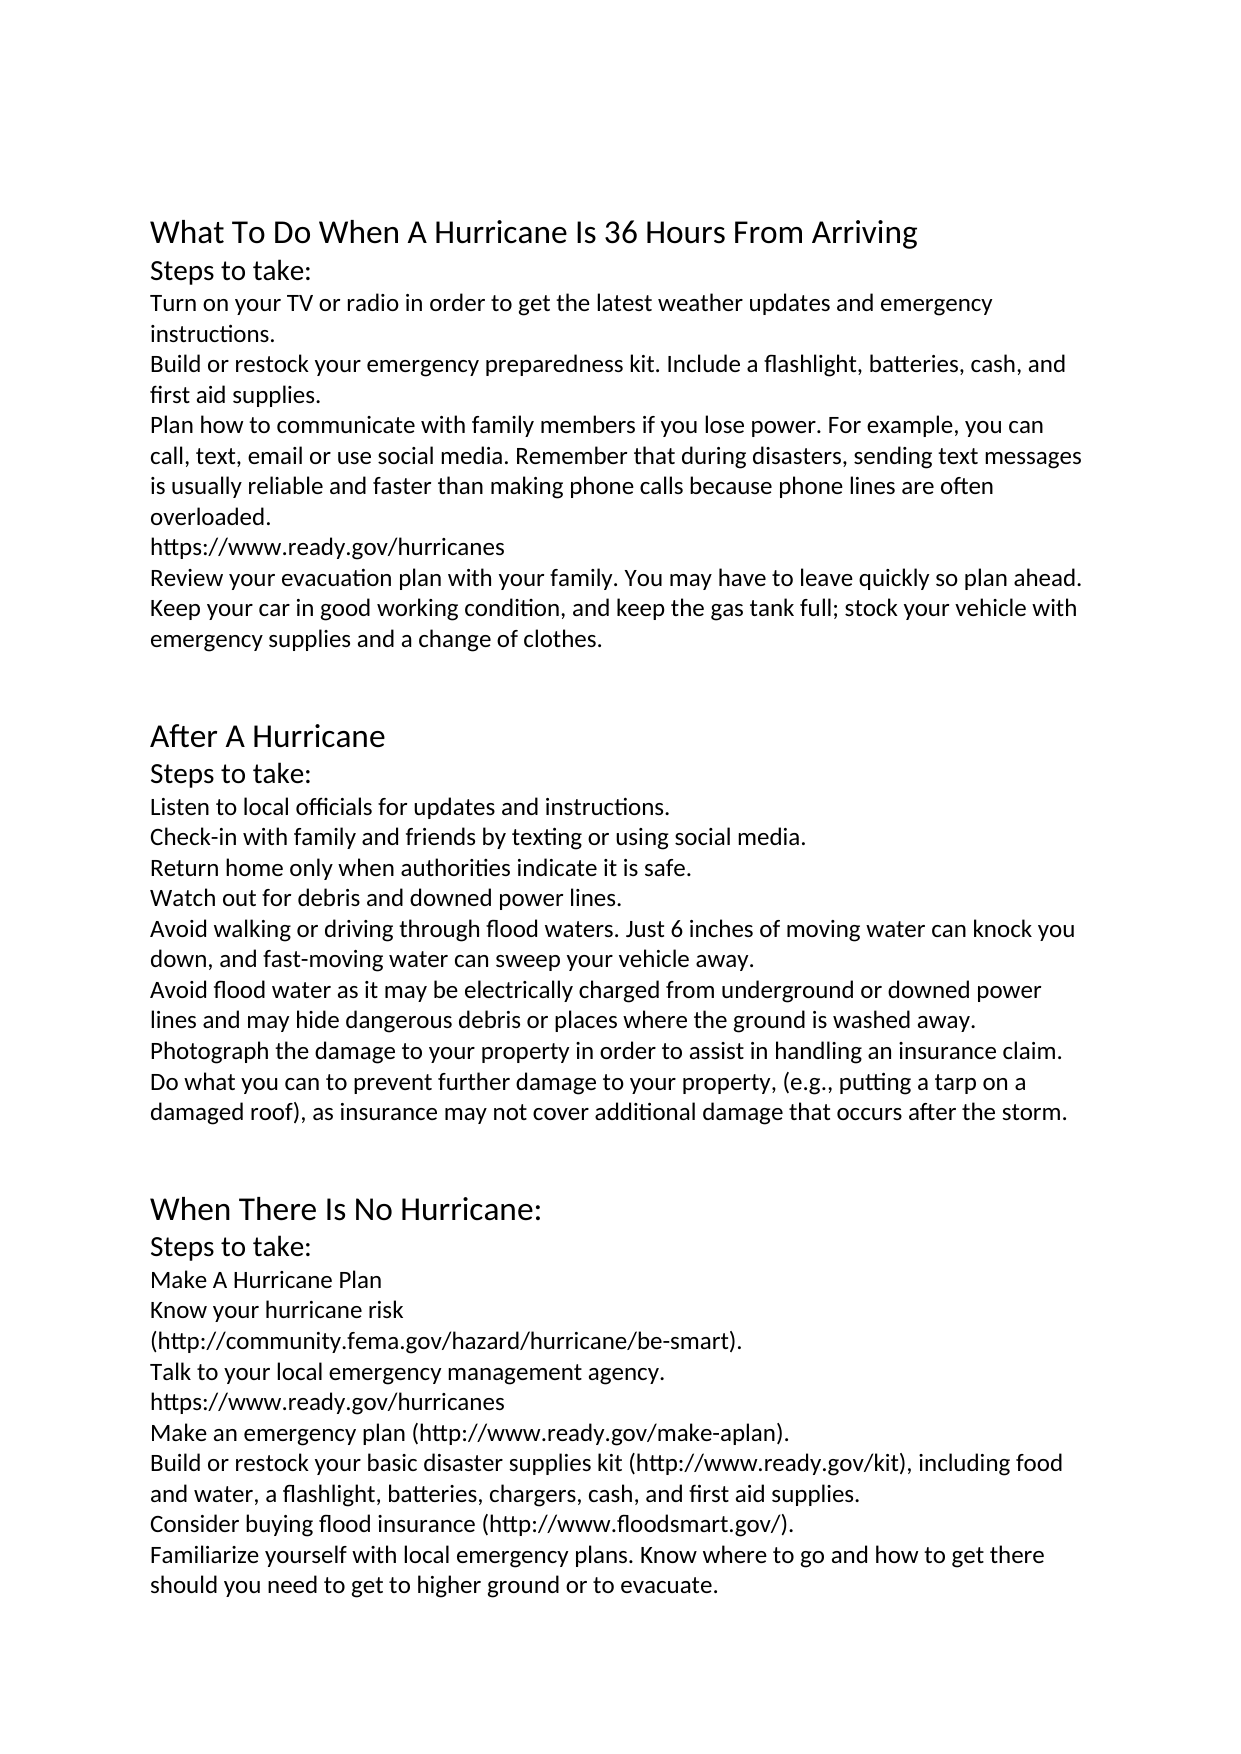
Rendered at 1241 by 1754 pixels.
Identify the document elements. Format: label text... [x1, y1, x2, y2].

text Talk to your local emergency management agency. [150, 1356, 1090, 1386]
text After A Hurricane [150, 715, 1090, 755]
text Check-in with family and friends by texting or using social media. [150, 822, 1090, 852]
text What To Do When A Hurricane Is 36 Hours From Arriving [150, 211, 1090, 252]
text Turn on your TV or radio in order to get the latest weather updates and emergency instructions. [150, 287, 1090, 348]
text Steps to take: [150, 755, 1090, 791]
text Watch out for debris and downed power lines. [150, 883, 1090, 913]
text Keep your car in good working condition, and keep the gas tank full; stock your vehicle with emergency supplies and a change of clothes. [150, 593, 1090, 654]
text Review your evacuation plan with your family. You may have to leave quickly so plan ahead. [150, 562, 1090, 593]
text https://www.ready.gov/hurricanes [150, 532, 1090, 562]
text Make an emergency plan (http://www.ready.gov/make-aplan). [150, 1417, 1090, 1447]
text Make A Hurricane Plan [150, 1264, 1090, 1295]
text (http://community.fema.gov/hazard/hurricane/be-smart). [150, 1325, 1090, 1356]
text Listen to local officials for updates and instructions. [150, 791, 1090, 822]
text Avoid walking or driving through flood waters. Just 6 inches of moving water can knock you down, and fast-moving water can sweep your vehicle away. [150, 913, 1090, 974]
text Avoid flood water as it may be electrically charged from underground or downed power lines and may hide dangerous debris or places where the ground is washed away. [150, 974, 1090, 1035]
text Steps to take: [150, 1228, 1090, 1264]
text Consider buying flood insurance (http://www.floodsmart.gov/). [150, 1508, 1090, 1539]
text Familiarize yourself with local emergency plans. Know where to go and how to get there should you need to get to higher ground or to evacuate. [150, 1539, 1090, 1600]
text https://www.ready.gov/hurricanes [150, 1386, 1090, 1417]
text Steps to take: [150, 252, 1090, 287]
text When There Is No Hurricane: [150, 1188, 1090, 1228]
text Photograph the damage to your property in order to assist in handling an insurance claim. Do what you can to prevent further damage to your property, (e.g., putting a tarp on a damaged roof), as insurance may not cover additional damage that occurs after the storm. [150, 1035, 1090, 1188]
text Know your hurricane risk [150, 1295, 1090, 1325]
text Plan how to communicate with family members if you lose power. For example, you can call, text, email or use social media. Remember that during disasters, sending text messages is usually reliable and faster than making phone calls because phone lines are often overloaded. [150, 409, 1090, 532]
text Return home only when authorities indicate it is safe. [150, 852, 1090, 883]
text Build or restock your emergency preparedness kit. Include a flashlight, batteries, cash, and first aid supplies. [150, 348, 1090, 409]
text Build or restock your basic disaster supplies kit (http://www.ready.gov/kit), including food and water, a flashlight, batteries, chargers, cash, and first aid supplies. [150, 1447, 1090, 1508]
